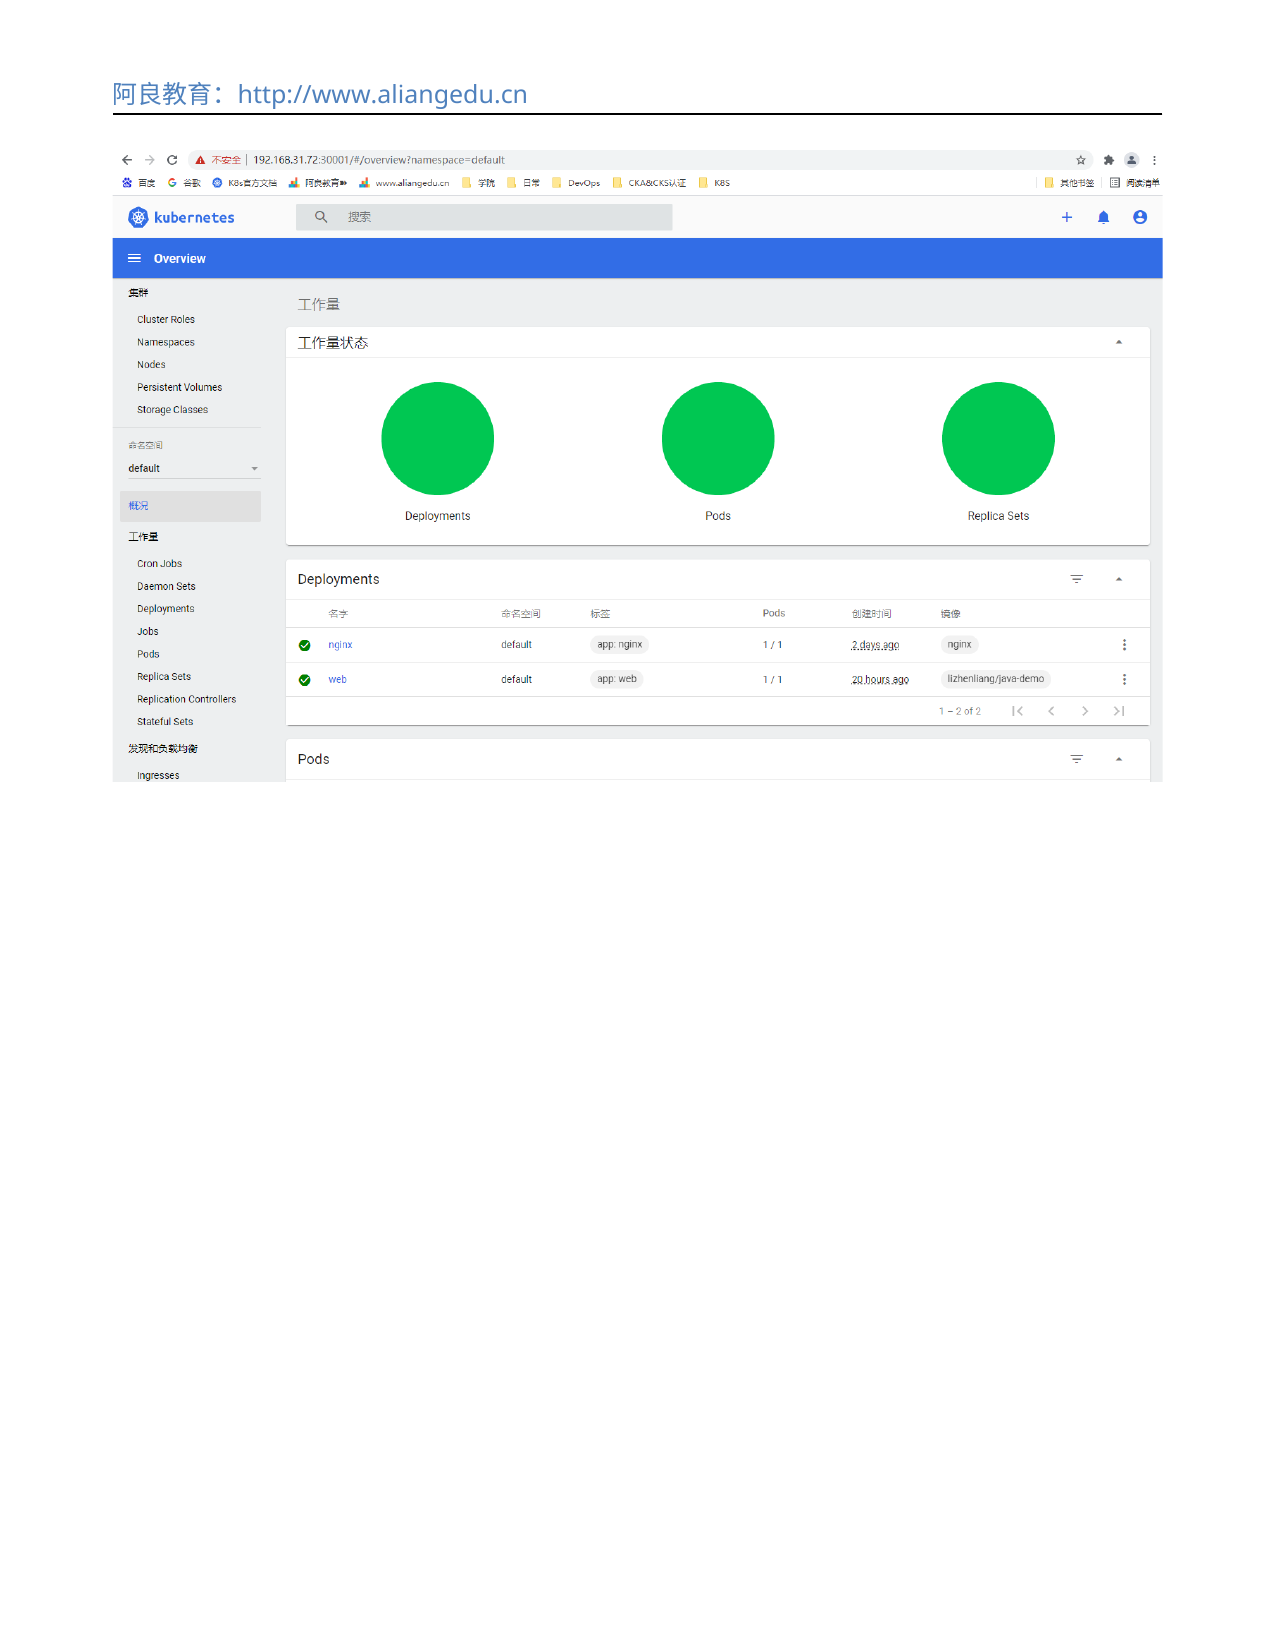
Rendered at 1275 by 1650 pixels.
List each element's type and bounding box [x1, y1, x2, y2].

picture [112, 150, 1163, 782]
